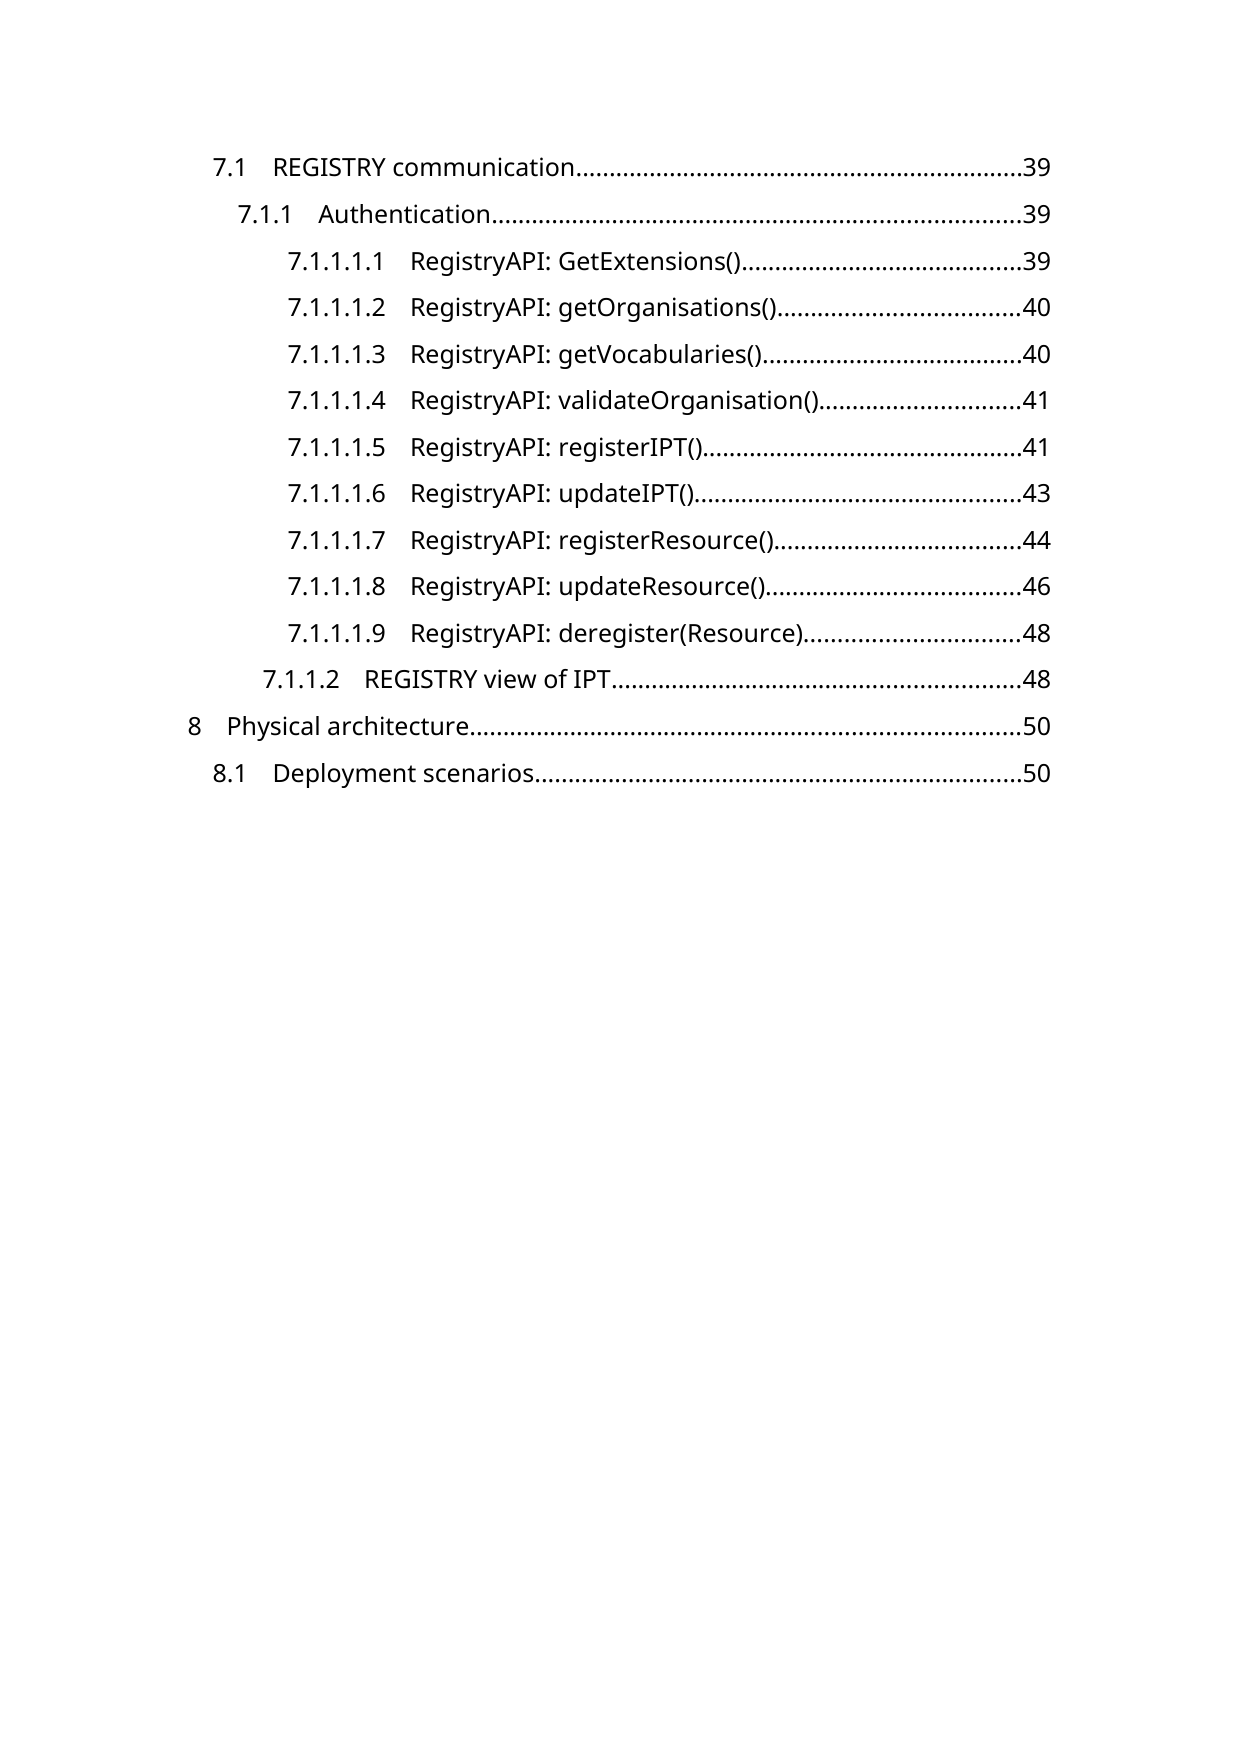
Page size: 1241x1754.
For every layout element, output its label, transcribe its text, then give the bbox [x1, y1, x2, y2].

text 7.1.1.1.2 RegistryAPI: getOrganisations() 40 [287, 290, 1053, 324]
text 7.1.1.1.3 RegistryAPI: getVocabularies() 40 [287, 336, 1053, 370]
text 7.1.1.1.7 RegistryAPI: registerResource() 44 [287, 522, 1053, 557]
text 7.1.1.1.1 RegistryAPI: GetExtensions() 39 [287, 243, 1053, 277]
text 7.1.1 Authentication 39 [237, 197, 1053, 231]
text 7.1.1.1.5 RegistryAPI: registerIPT() 41 [287, 429, 1053, 463]
text 7.1.1.1.4 RegistryAPI: validateOrganisation() 41 [287, 383, 1053, 417]
text 7.1.1.1.6 RegistryAPI: updateIPT() 43 [287, 476, 1053, 510]
text 8 Physical architecture 50 [187, 709, 1053, 743]
text 8.1 Deployment scenarios 50 [212, 755, 1053, 789]
text 7.1.1.2 REGISTRY view of IPT 48 [262, 662, 1053, 696]
text 7.1.1.1.9 RegistryAPI: deregister(Resource) 48 [287, 616, 1053, 650]
text 7.1.1.1.8 RegistryAPI: updateResource() 46 [287, 569, 1053, 603]
text 7.1 REGISTRY communication 39 [212, 150, 1053, 184]
